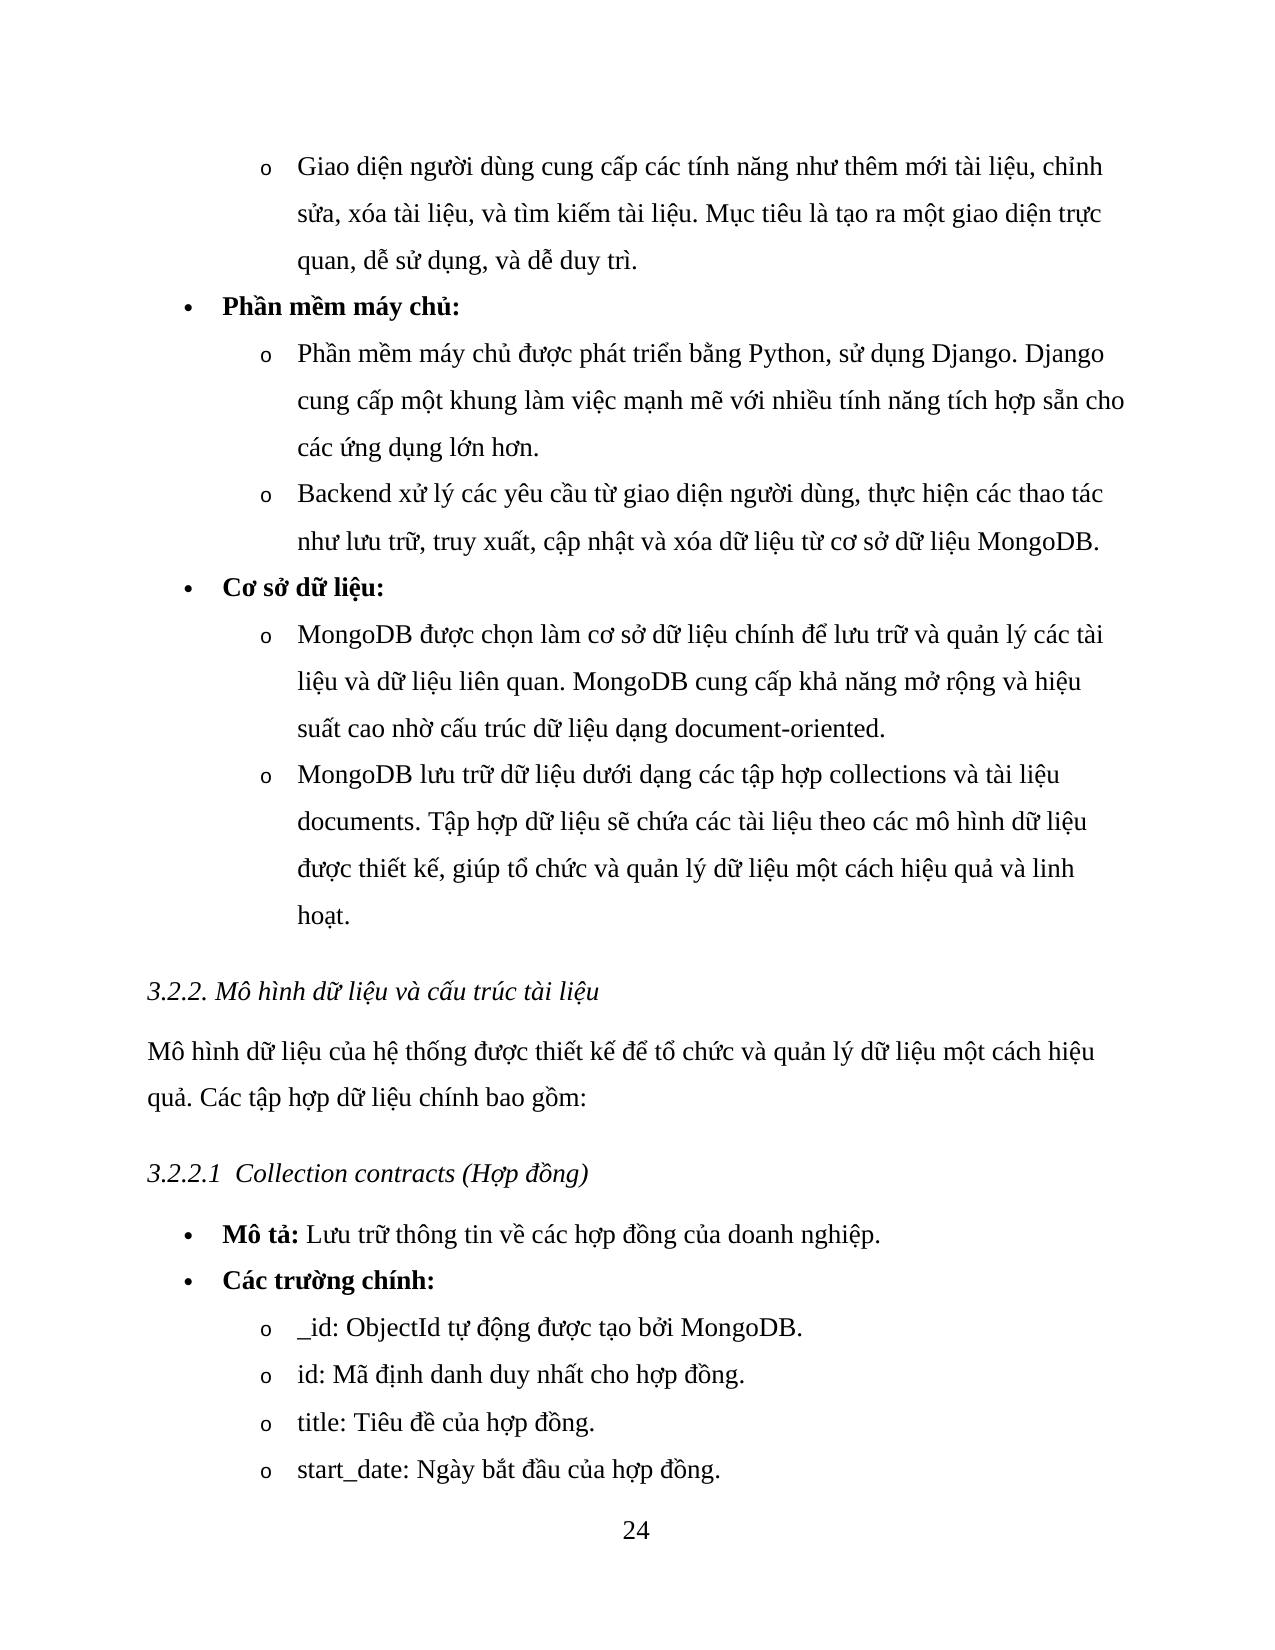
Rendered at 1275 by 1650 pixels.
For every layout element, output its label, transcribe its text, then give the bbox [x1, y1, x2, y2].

list Cơ sở dữ liệu: [184, 571, 1125, 602]
list Các trường chính: [184, 1264, 1125, 1296]
list Phần mềm máy chủ: [184, 290, 1125, 322]
list start_date: Ngày bắt đầu của hợp đồng. [259, 1453, 1125, 1484]
subtitle Collection contracts (Hợp đồng) [147, 1157, 1125, 1188]
list id: Mã định danh duy nhất cho hợp đồng. [259, 1358, 1125, 1390]
list Phần mềm máy chủ được phát triển bằng Python, sử dụng Django. Django cung cấp một khung làm việc mạnh mẽ với nhiều tính năng tích hợp sẵn cho các ứng dụng lớn hơn. [259, 337, 1125, 462]
text Mô hình dữ liệu của hệ thống được thiết kế để tổ chức và quản lý dữ liệu một cách hiệu quả. Các tập hợp dữ liệu chính bao gồm: [147, 1035, 1125, 1113]
list Giao diện người dùng cung cấp các tính năng như thêm mới tài liệu, chỉnh sửa, xóa tài liệu, và tìm kiếm tài liệu. Mục tiêu là tạo ra một giao diện trực quan, dễ sử dụng, và dễ duy trì. [259, 150, 1125, 275]
list MongoDB lưu trữ dữ liệu dưới dạng các tập hợp collections và tài liệu documents. Tập hợp dữ liệu sẽ chứa các tài liệu theo các mô hình dữ liệu được thiết kế, giúp tổ chức và quản lý dữ liệu một cách hiệu quả và linh hoạt. [259, 758, 1125, 930]
list _id: ObjectId tự động được tạo bởi MongoDB. [259, 1311, 1125, 1343]
list Backend xử lý các yêu cầu từ giao diện người dùng, thực hiện các thao tác như lưu trữ, truy xuất, cập nhật và xóa dữ liệu từ cơ sở dữ liệu MongoDB. [259, 477, 1125, 556]
subtitle Mô hình dữ liệu và cấu trúc tài liệu [147, 974, 1125, 1006]
list MongoDB được chọn làm cơ sở dữ liệu chính để lưu trữ và quản lý các tài liệu và dữ liệu liên quan. MongoDB cung cấp khả năng mở rộng và hiệu suất cao nhờ cấu trúc dữ liệu dạng document-oriented. [259, 618, 1125, 743]
list Mô tả: Lưu trữ thông tin về các hợp đồng của doanh nghiệp. [184, 1218, 1125, 1249]
list title: Tiêu đề của hợp đồng. [259, 1406, 1125, 1437]
